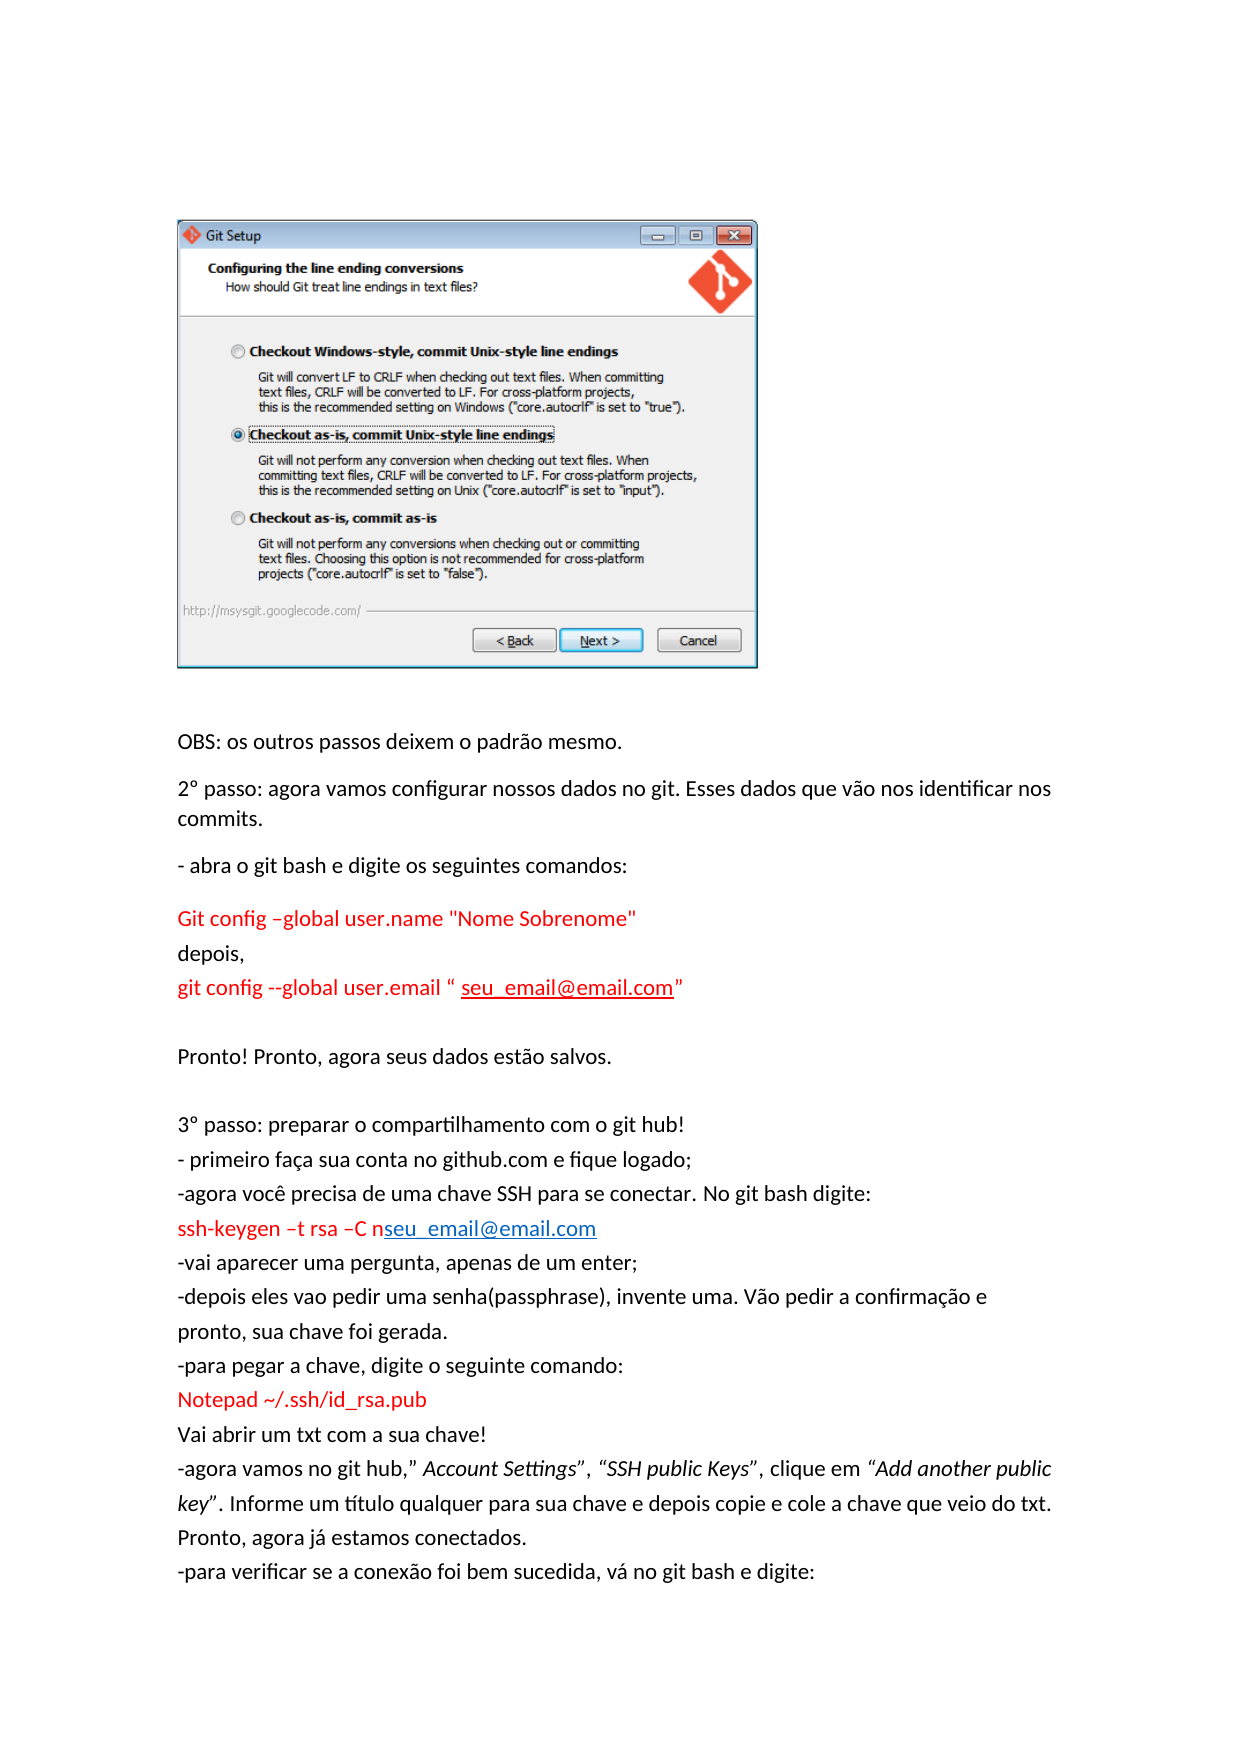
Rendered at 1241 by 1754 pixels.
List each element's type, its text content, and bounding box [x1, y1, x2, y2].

text -agora você precisa de uma chave SSH para se conectar. No git bash digite: [177, 1173, 1063, 1207]
text -vai aparecer uma pergunta, apenas de um enter; [177, 1242, 1063, 1276]
text -agora vamos no git hub,” Account Settings”, “SSH public Keys”, clique em “Add another public key”. Informe um título qualquer para sua chave e depois copie e cole a chave que veio do txt. Pronto, agora já estamos conectados. [177, 1448, 1063, 1551]
text 3º passo: preparar o compartilhamento com o git hub! [177, 1104, 1063, 1139]
text Pronto! Pronto, agora seus dados estão salvos. [177, 1036, 1063, 1070]
text Git config –global user.name "Nome Sobrenome" [177, 898, 1063, 932]
text Vai abrir um txt com a sua chave! [177, 1414, 1063, 1448]
text -para pegar a chave, digite o seguinte comando: [177, 1345, 1063, 1379]
text OBS: os outros passos deixem o padrão mesmo. [177, 727, 1063, 755]
text depois, [177, 932, 1063, 967]
text ssh-keygen –t rsa –C nseu_email@email.com [177, 1207, 1063, 1242]
text -depois eles vao pedir uma senha(passphrase), invente uma. Vão pedir a confirmação e pronto, sua chave foi gerada. [177, 1276, 1063, 1345]
text -para verificar se a conexão foi bem sucedida, vá no git bash e digite: [177, 1551, 1063, 1586]
picture [177, 177, 1063, 709]
text Notepad ~/.ssh/id_rsa.pub [177, 1379, 1063, 1414]
text git config --global user.email “ seu_email@email.com” [177, 967, 1063, 1001]
text - abra o git bash e digite os seguintes comandos: [177, 851, 1063, 879]
text 2º passo: agora vamos configurar nossos dados no git. Esses dados que vão nos identificar nos commits. [177, 774, 1063, 832]
text - primeiro faça sua conta no github.com e fique logado; [177, 1139, 1063, 1173]
